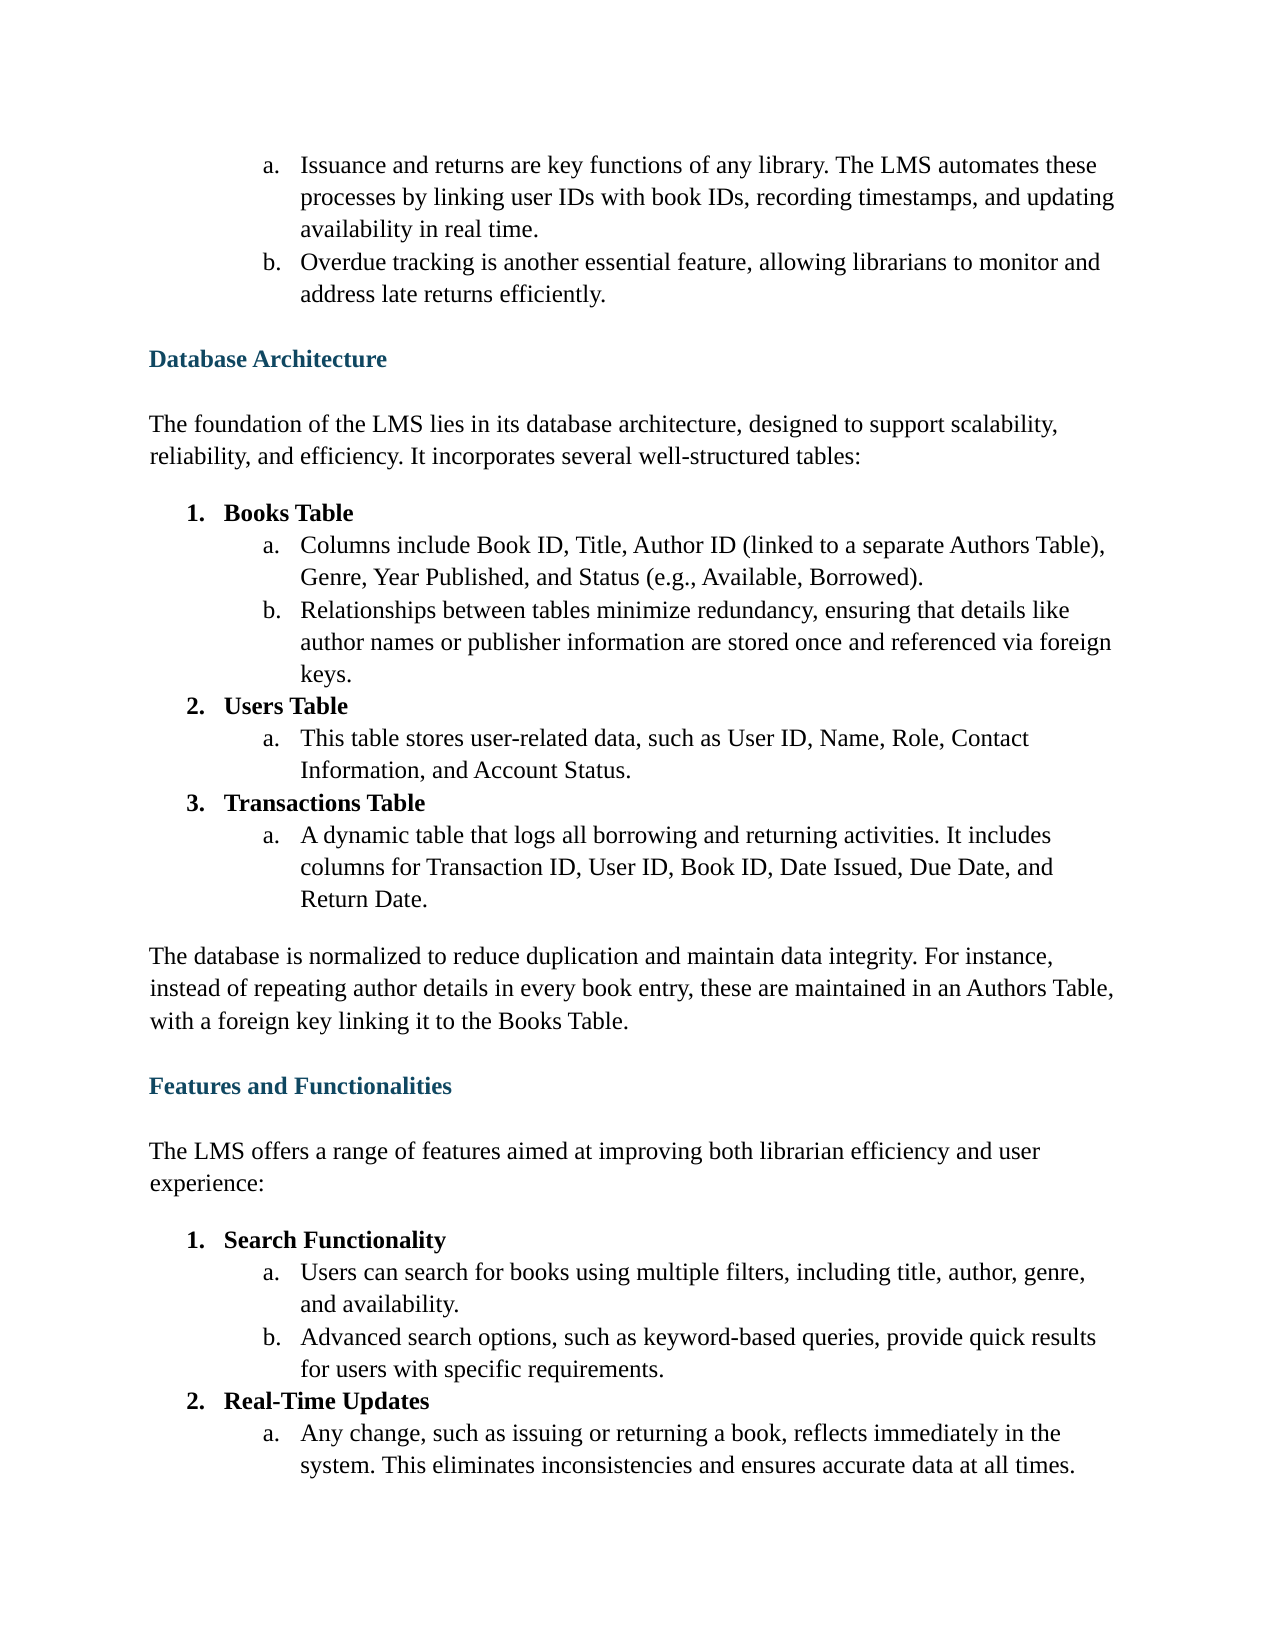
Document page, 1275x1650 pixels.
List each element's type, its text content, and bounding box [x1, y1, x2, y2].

list Books Table [186, 498, 1124, 527]
list Transactions Table [186, 788, 1124, 817]
list Overdue tracking is another essential feature, allowing librarians to monitor and address late returns efficiently. [263, 247, 1124, 307]
text The foundation of the LMS lies in its database architecture, designed to support scalability, reliability, and efficiency. It incorporates several well-structured tables: [148, 409, 1124, 470]
list A dynamic table that logs all borrowing and returning activities. It includes columns for Transaction ID, User ID, Book ID, Date Issued, Due Date, and Return Date. [263, 820, 1124, 913]
list Issuance and returns are key functions of any library. The LMS automates these processes by linking user IDs with book IDs, recording timestamps, and updating availability in real time. [263, 150, 1124, 243]
text The database is normalized to reduce duplication and maintain data integrity. For instance, instead of repeating author details in every book entry, these are maintained in an Authors Table, with a foreign key linking it to the Books Table. [148, 941, 1124, 1034]
list Relationships between tables minimize redundancy, ensuring that details like author names or publisher information are stored once and referenced via foreign keys. [263, 595, 1124, 688]
subtitle Features and Functionalities [148, 1071, 1124, 1100]
list This table stores user-related data, such as User ID, Name, Role, Contact Information, and Account Status. [263, 723, 1124, 784]
list Advanced search options, such as keyword-based queries, provide quick results for users with specific requirements. [263, 1322, 1124, 1383]
list Users can search for books using multiple filters, including title, author, genre, and availability. [263, 1257, 1124, 1318]
list Search Functionality [186, 1225, 1124, 1254]
list Real-Time Updates [186, 1386, 1124, 1415]
list Users Table [186, 691, 1124, 720]
list Any change, such as issuing or returning a book, reflects immediately in the system. This eliminates inconsistencies and ensures accurate data at all times. [263, 1418, 1124, 1479]
list Columns include Book ID, Title, Author ID (linked to a separate Authors Table), Genre, Year Published, and Status (e.g., Available, Borrowed). [263, 530, 1124, 591]
text The LMS offers a range of features aimed at improving both librarian efficiency and user experience: [148, 1136, 1124, 1197]
subtitle Database Architecture [148, 344, 1124, 373]
